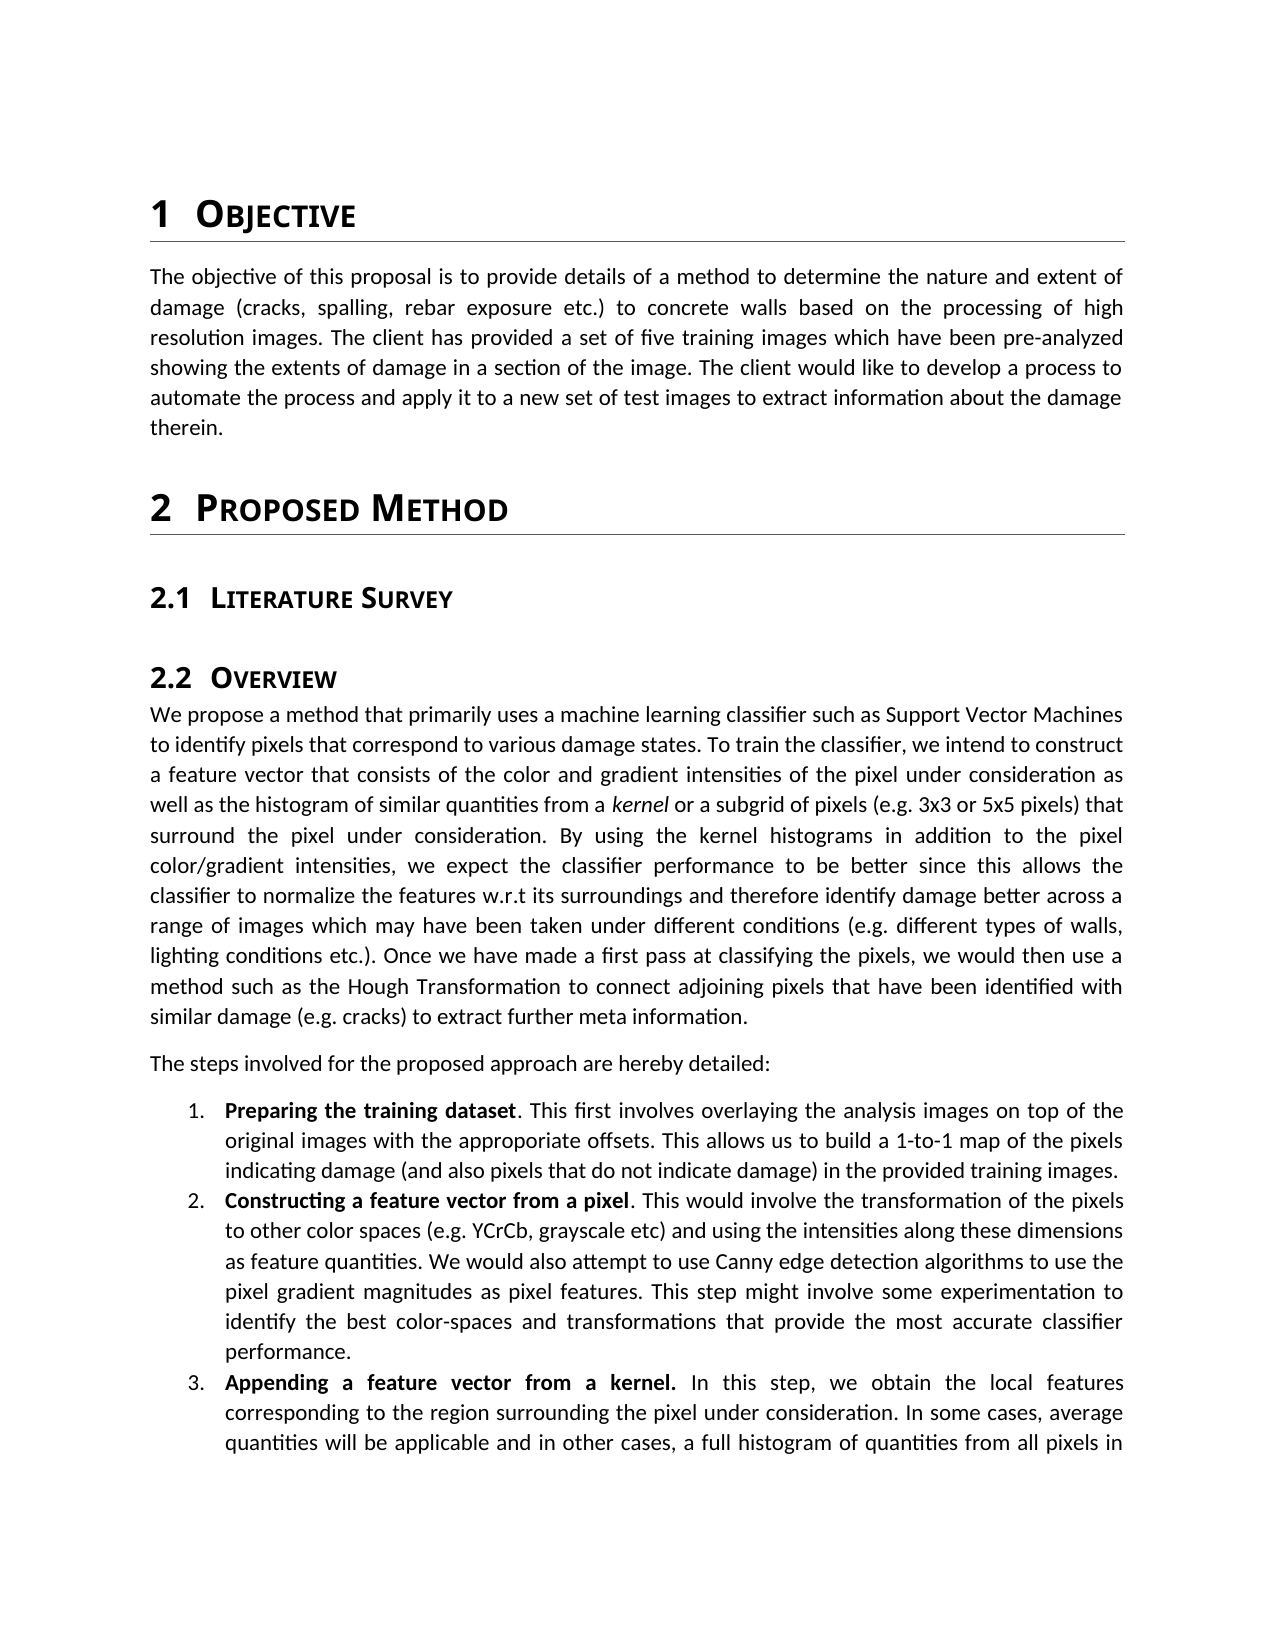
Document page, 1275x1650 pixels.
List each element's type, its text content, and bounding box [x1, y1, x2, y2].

subtitle Proposed Method [150, 481, 1125, 534]
text The objective of this proposal is to provide details of a method to determine the nature and extent of damage (cracks, spalling, rebar exposure etc.) to concrete walls based on the processing of high resolution images. The client has provided a set of five training images which have been pre-analyzed showing the extents of damage in a section of the image. The client would like to develop a process to automate the process and apply it to a new set of test images to extract information about the damage therein. [150, 262, 1125, 441]
text We propose a method that primarily uses a machine learning classifier such as Support Vector Machines to identify pixels that correspond to various damage states. To train the classifier, we intend to construct a feature vector that consists of the color and gradient intensities of the pixel under consideration as well as the histogram of similar quantities from a kernel or a subgrid of pixels (e.g. 3x3 or 5x5 pixels) that surround the pixel under consideration. By using the kernel histograms in addition to the pixel color/gradient intensities, we expect the classifier performance to be better since this allows the classifier to normalize the features w.r.t its surroundings and therefore identify damage better across a range of images which may have been taken under different conditions (e.g. different types of walls, lighting conditions etc.). Once we have made a first pass at classifying the pixels, we would then use a method such as the Hough Transformation to connect adjoining pixels that have been identified with similar damage (e.g. cracks) to extract further meta information. [150, 700, 1125, 1030]
subtitle Overview [150, 657, 1125, 697]
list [187, 1368, 1125, 1456]
subtitle Objective [150, 187, 1125, 241]
subtitle Literature Survey [150, 577, 1125, 617]
list Preparing the training dataset. This first involves overlaying the analysis images on top of the original images with the approporiate offsets. This allows us to build a 1-to-1 map of the pixels indicating damage (and also pixels that do not indicate damage) in the provided training images. [187, 1096, 1125, 1184]
list Constructing a feature vector from a pixel. This would involve the transformation of the pixels to other color spaces (e.g. YCrCb, grayscale etc) and using the intensities along these dimensions as feature quantities. We would also attempt to use Canny edge detection algorithms to use the pixel gradient magnitudes as pixel features. This step might involve some experimentation to identify the best color-spaces and transformations that provide the most accurate classifier performance. [187, 1186, 1125, 1366]
text The steps involved for the proposed approach are hereby detailed: [150, 1049, 1125, 1077]
